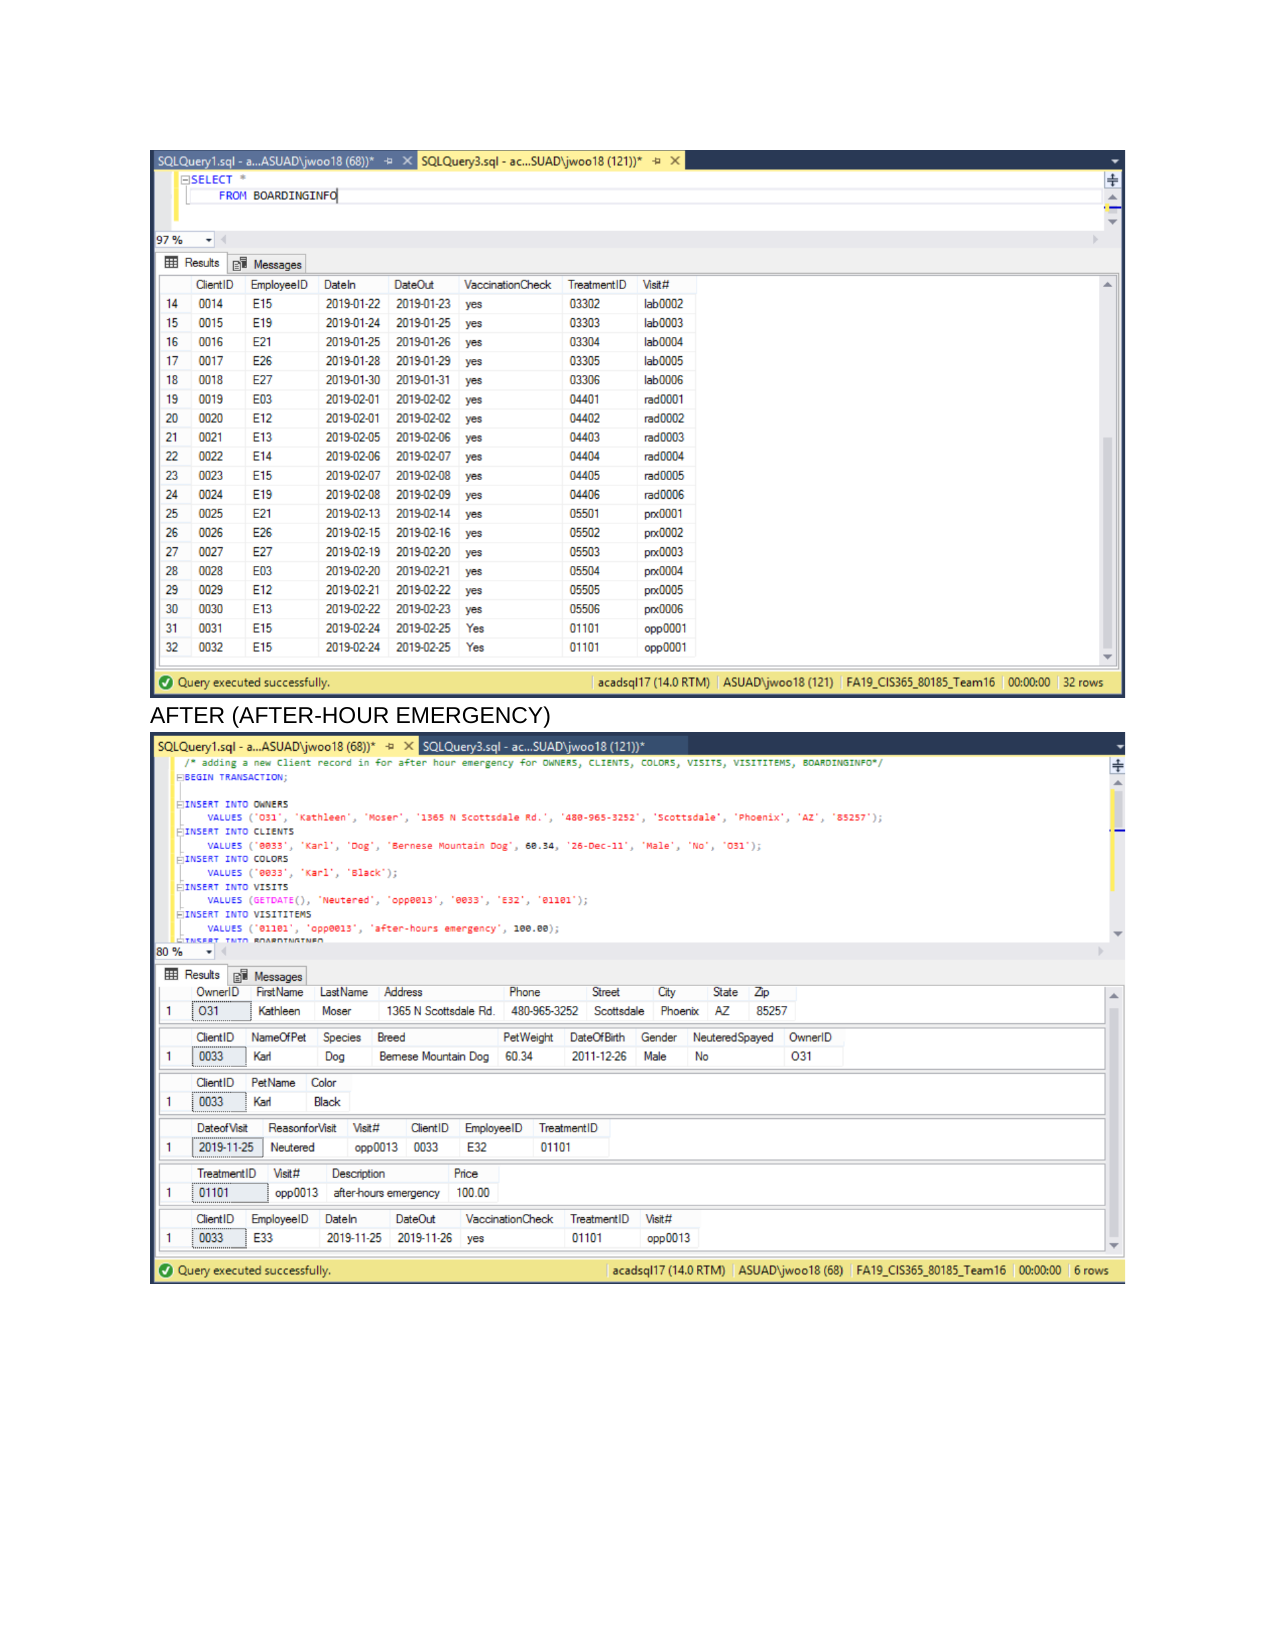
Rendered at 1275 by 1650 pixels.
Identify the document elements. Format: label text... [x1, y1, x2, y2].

picture [150, 732, 1125, 1284]
text AFTER (AFTER-HOUR EMERGENCY) [150, 702, 1125, 728]
picture [150, 150, 1125, 698]
